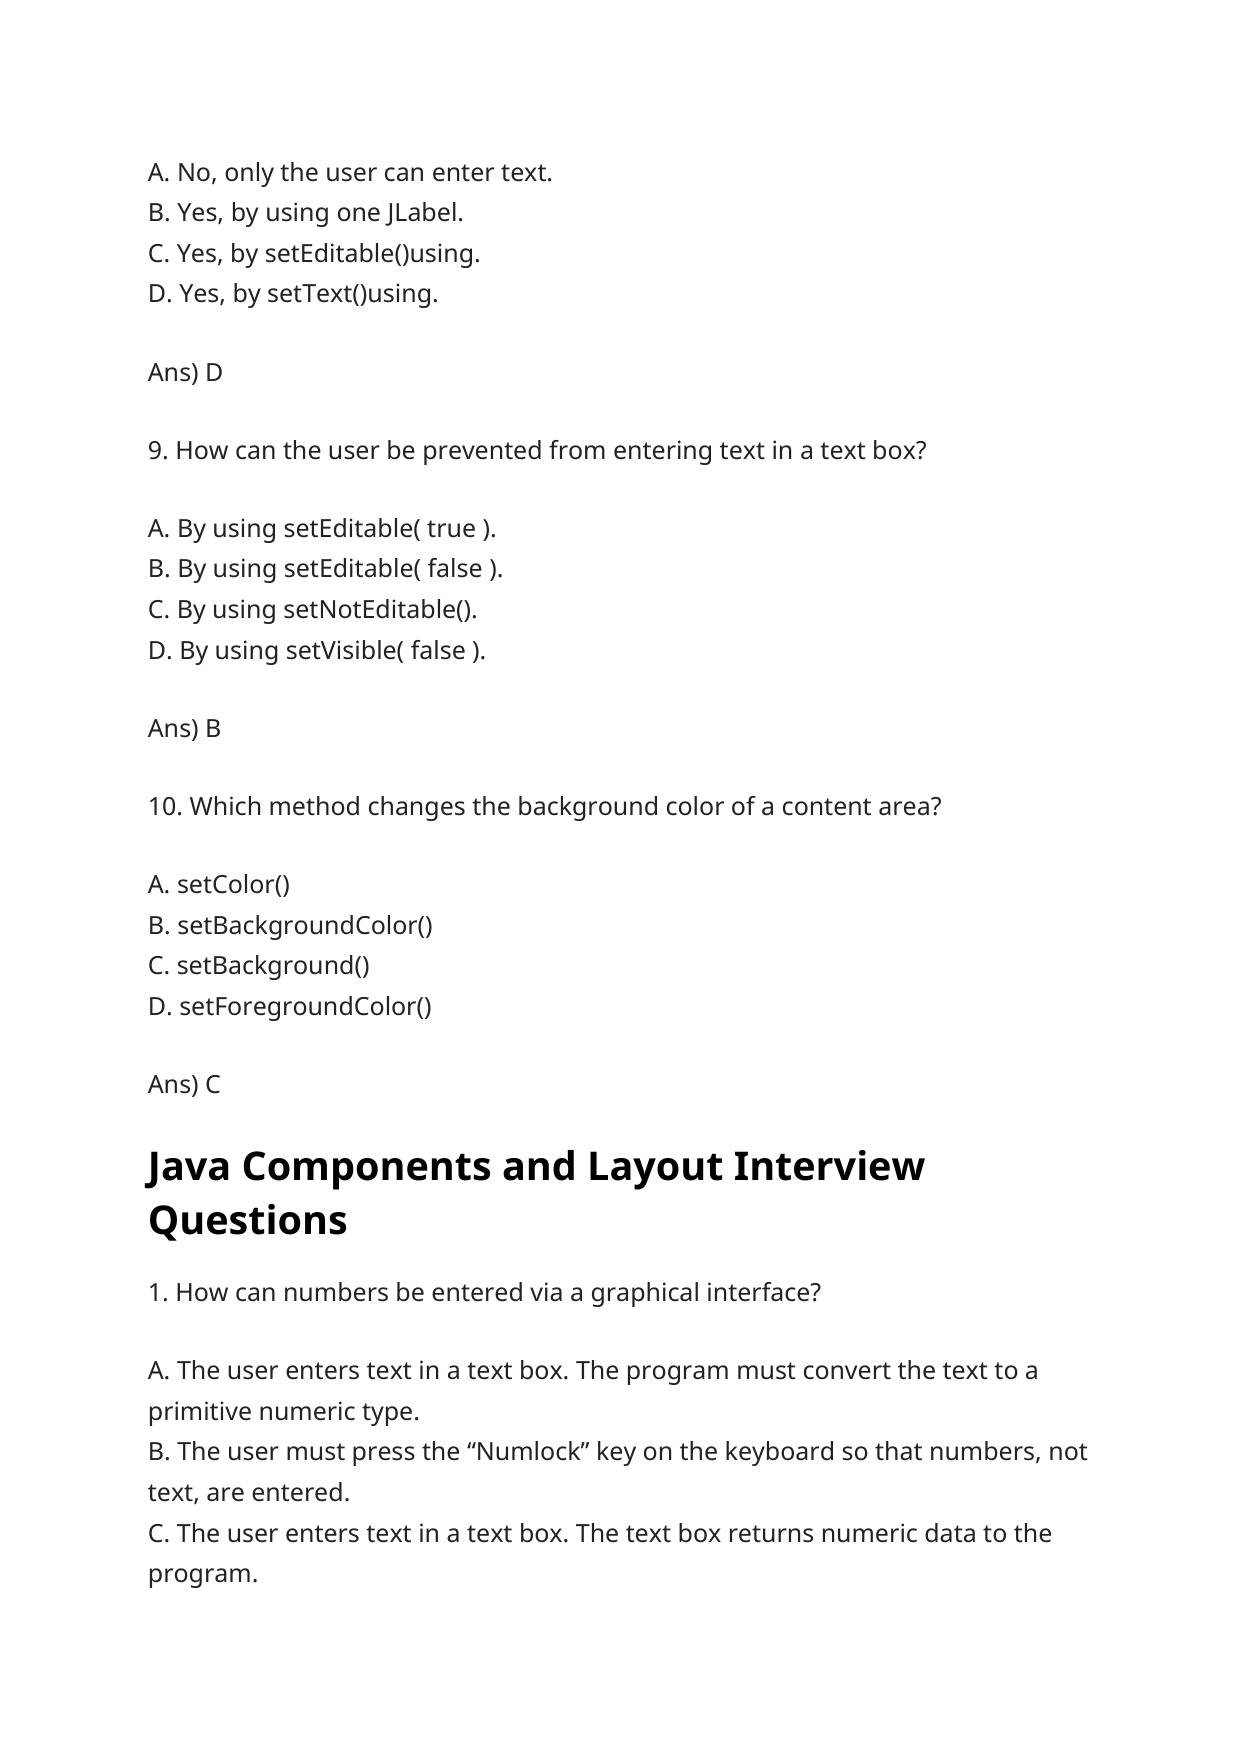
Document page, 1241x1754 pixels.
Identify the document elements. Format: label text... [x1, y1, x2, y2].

text Ans) C [148, 1060, 1093, 1101]
text A. By using setEditable( true ). B. By using setEditable( false ). C. By using setNotEditable(). D. By using setVisible( false ). [148, 504, 1093, 666]
text Ans) D [148, 348, 1093, 388]
text A. setColor() B. setBackgroundColor() C. setBackground() D. setForegroundColor() [148, 860, 1093, 1023]
text 10. Which method changes the background color of a content area? [148, 782, 1093, 823]
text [148, 1346, 1093, 1590]
text 1. How can numbers be entered via a graphical interface? [148, 1268, 1093, 1309]
text A. No, only the user can enter text. B. Yes, by using one JLabel. C. Yes, by setEditable()using. D. Yes, by setText()using. [148, 148, 1093, 310]
text Java Components and Layout Interview Questions [148, 1138, 1093, 1246]
text 9. How can the user be prevented from entering text in a text box? [148, 426, 1093, 466]
text Ans) B [148, 704, 1093, 744]
